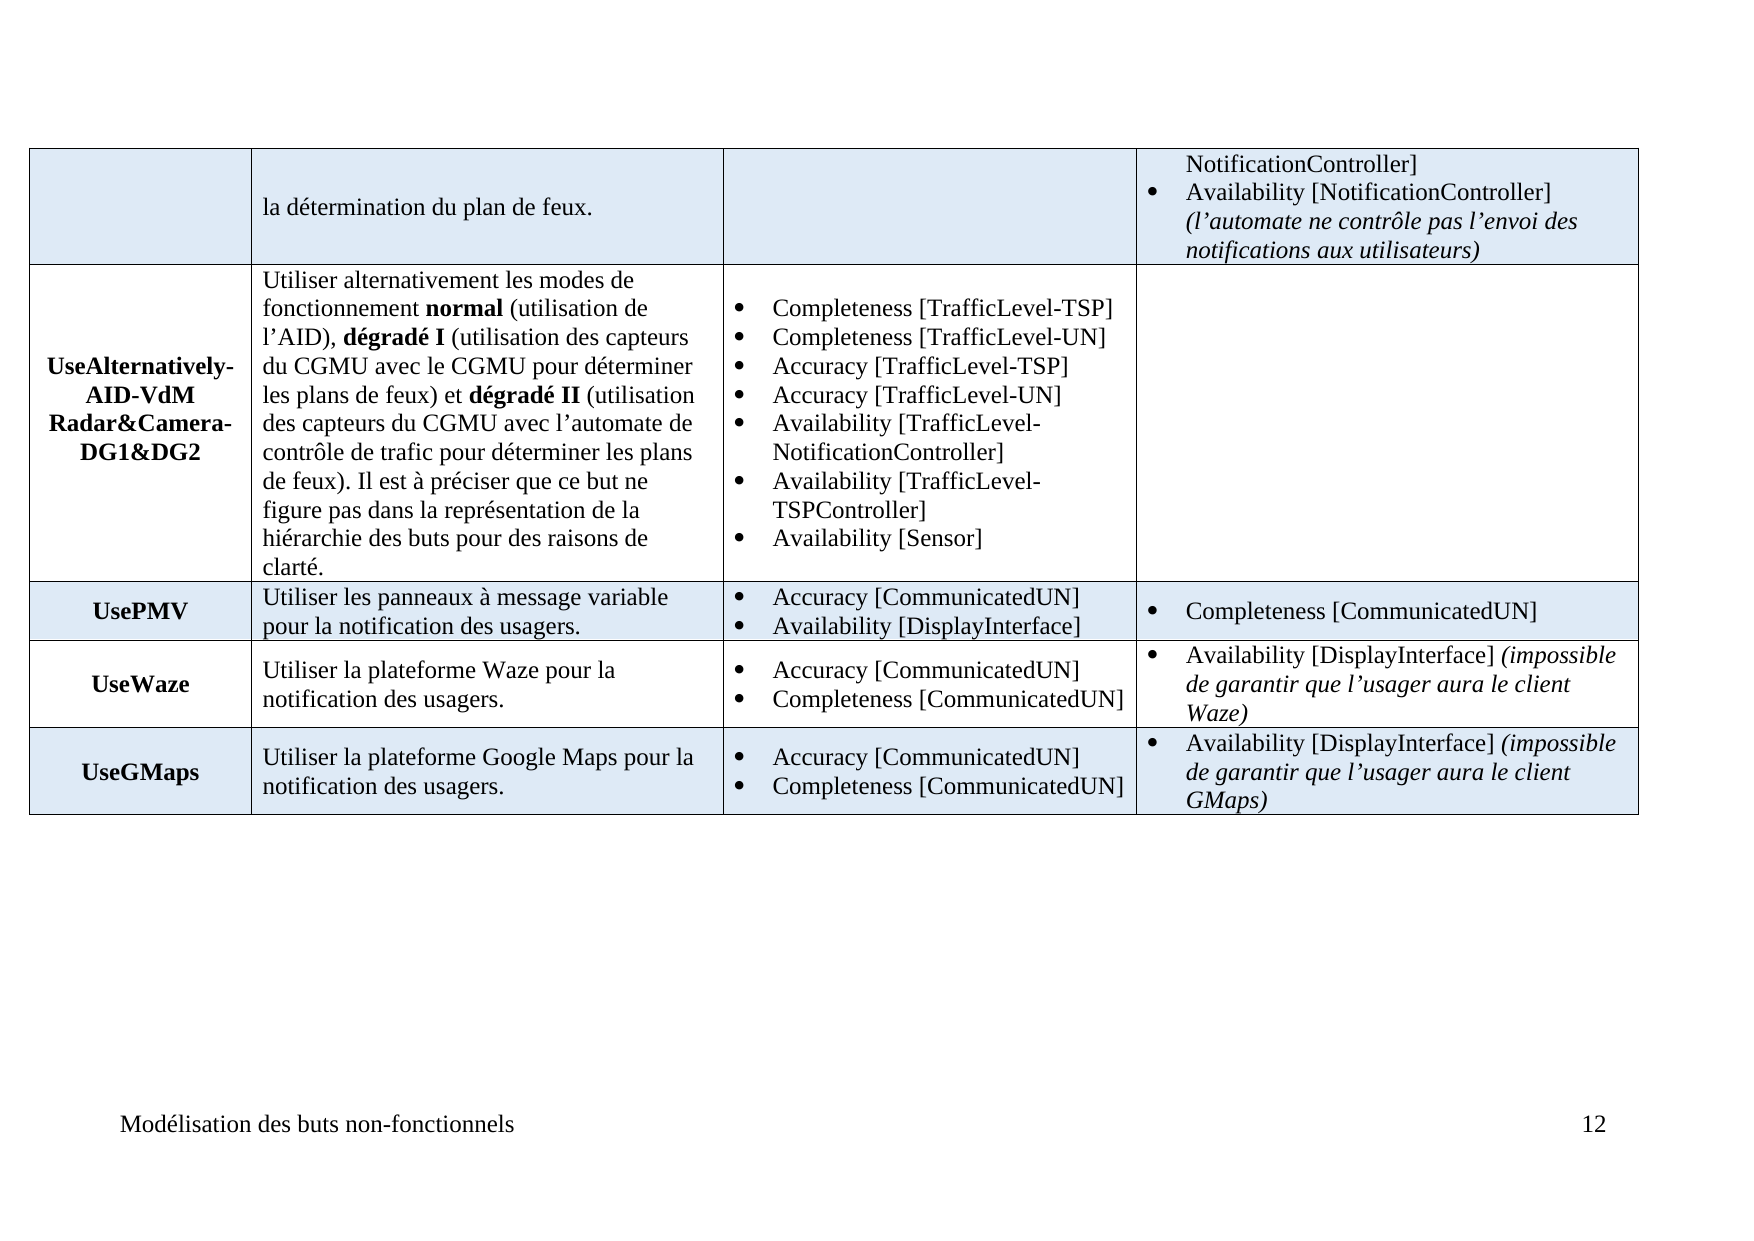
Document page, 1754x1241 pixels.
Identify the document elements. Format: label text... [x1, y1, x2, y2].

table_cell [1137, 149, 1638, 264]
table_cell Utiliser alternativement les modes de fonctionnement normal (utilisation de l’AID), dégradé I (utilisation des capteurs du CGMU avec le CGMU pour déterminer les plans de feux) et dégradé II (utilisation des capteurs du CGMU avec l’automate de contrôle de trafic pour déterminer les plans de feux). Il est à préciser que ce but ne figure pas dans la représentation de la hiérarchie des buts pour des raisons de clarté. [252, 265, 723, 581]
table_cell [724, 149, 1136, 264]
table_cell Completeness [CommunicatedUN] [1137, 582, 1638, 639]
table_cell Completeness [TrafficLevel-TSP] Completeness [TrafficLevel-UN] Accuracy [TrafficLevel-TSP] Accuracy [TrafficLevel-UN] Availability [TrafficLevel-NotificationController] Availability [TrafficLevel-TSPController] Availability [Sensor] [724, 265, 1136, 581]
table_cell UseGMaps [30, 728, 251, 814]
table_cell [1137, 265, 1638, 581]
table_cell Availability [DisplayInterface] (impossible de garantir que l’usager aura le client Waze) [1137, 641, 1638, 727]
table_cell Utiliser la plateforme Google Maps pour la notification des usagers. [252, 728, 723, 814]
table_cell UseWaze [30, 641, 251, 727]
table_cell Utiliser les panneaux à message variable pour la notification des usagers. [252, 582, 723, 639]
table_cell Utiliser la plateforme Waze pour la notification des usagers. [252, 641, 723, 727]
table_cell UsePMV [30, 582, 251, 639]
table_cell UseAlternatively-AID-VdM Radar&Camera-DG1&DG2 [30, 265, 251, 581]
table_cell Accuracy [CommunicatedUN] Availability [DisplayInterface] [724, 582, 1136, 639]
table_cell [252, 149, 723, 264]
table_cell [30, 149, 251, 264]
table_cell Accuracy [CommunicatedUN] Completeness [CommunicatedUN] [724, 641, 1136, 727]
table_cell Availability [DisplayInterface] (impossible de garantir que l’usager aura le client GMaps) [1137, 728, 1638, 814]
table_cell Accuracy [CommunicatedUN] Completeness [CommunicatedUN] [724, 728, 1136, 814]
